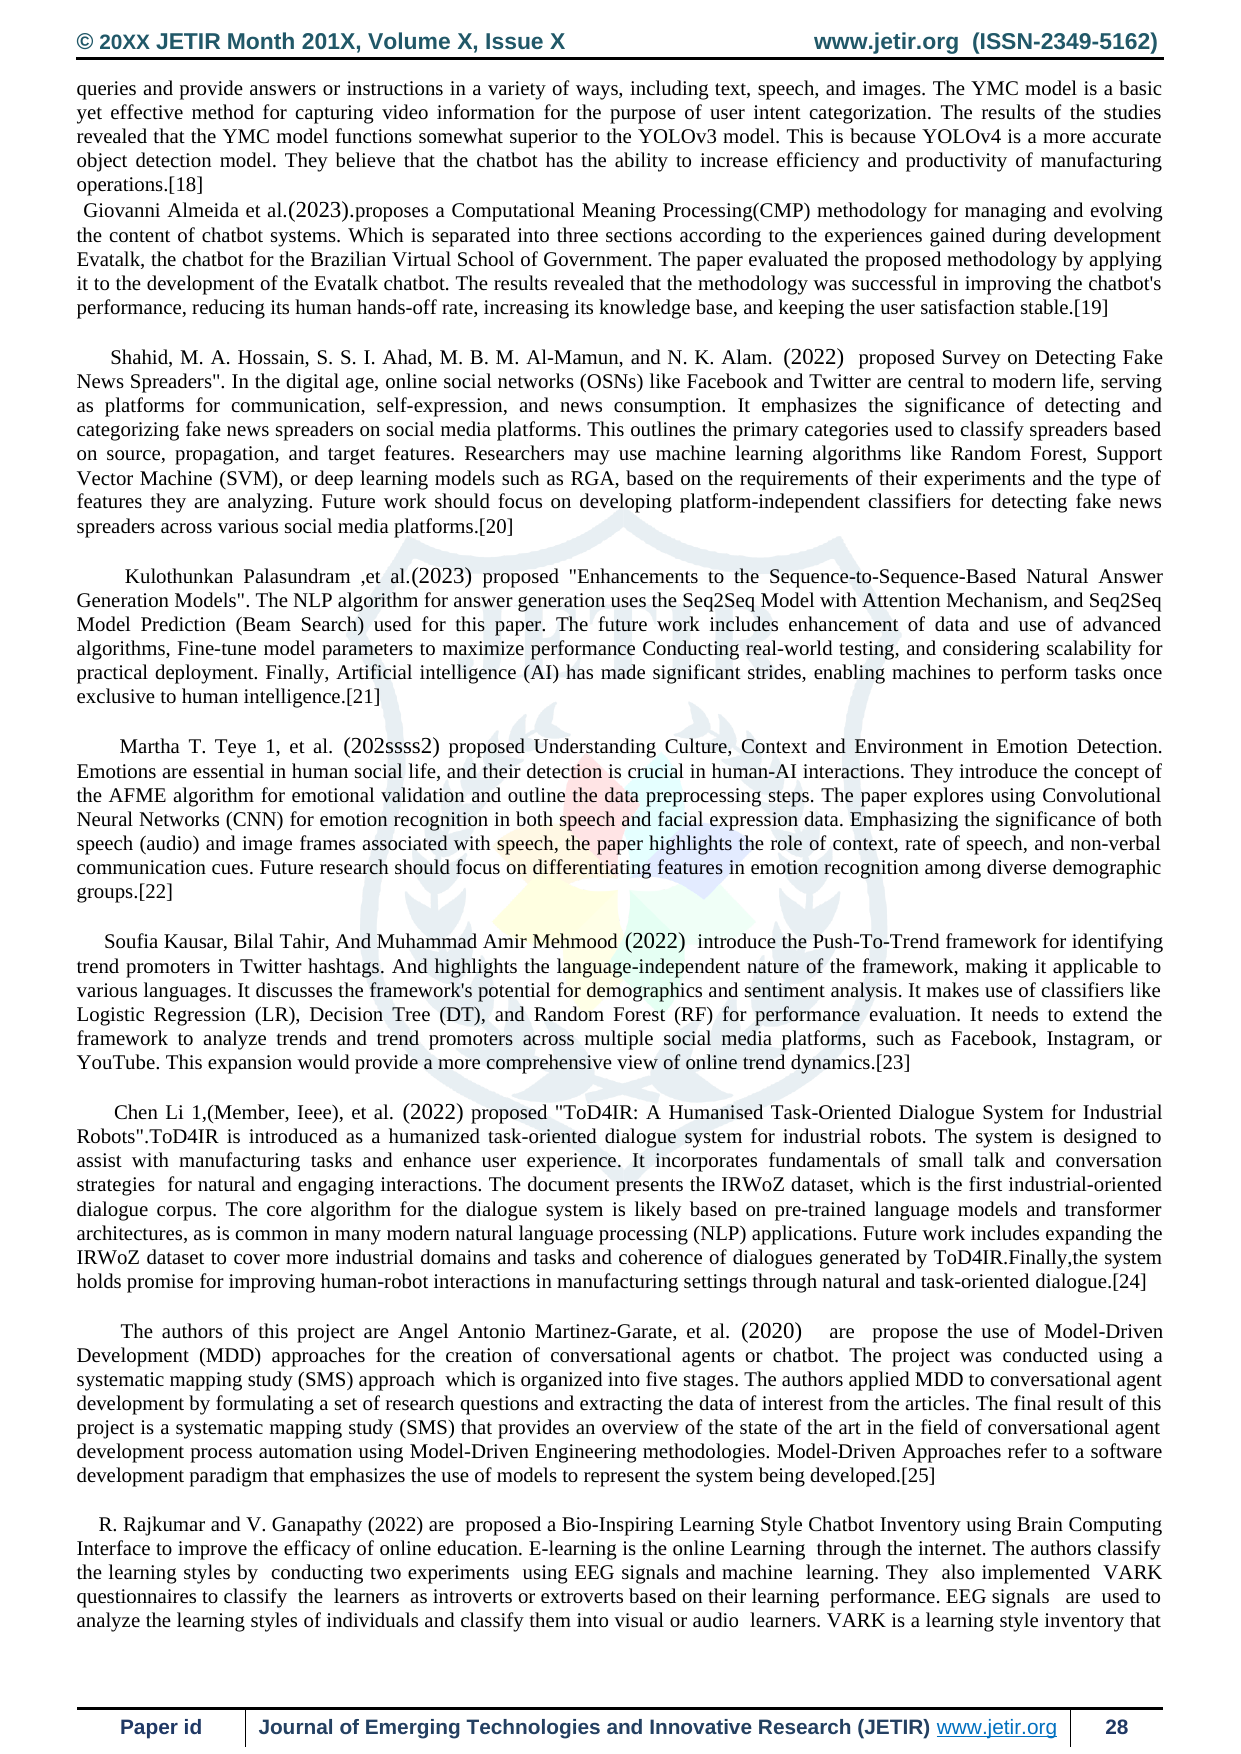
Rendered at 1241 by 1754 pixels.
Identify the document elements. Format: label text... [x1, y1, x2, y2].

text Martha T. Teye 1, et al. (202ssss2) proposed Understanding Culture, Context and Environment in Emotion Detection. Emotions are essential in human social life, and their detection is crucial in human-AI interactions. They introduce the concept of the AFME algorithm for emotional validation and outline the data preprocessing steps. The paper explores using Convolutional Neural Networks (CNN) for emotion recognition in both speech and facial expression data. Emphasizing the significance of both speech (audio) and image frames associated with speech, the paper highlights the role of context, rate of speech, and non-verbal communication cues. Future research should focus on differentiating features in emotion recognition among diverse demographic groups.[22] [76, 732, 1164, 903]
text Soufia Kausar, Bilal Tahir, And Muhammad Amir Mehmood (2022) introduce the Push-To-Trend framework for identifying trend promoters in Twitter hashtags. And highlights the language-independent nature of the framework, making it applicable to various languages. It discusses the framework's potential for demographics and sentiment analysis. It makes use of classifiers like Logistic Regression (LR), Decision Tree (DT), and Random Forest (RF) for performance evaluation. It needs to extend the framework to analyze trends and trend promoters across multiple social media platforms, such as Facebook, Instagram, or YouTube. This expansion would provide a more comprehensive view of online trend dynamics.[23] [76, 927, 1164, 1074]
text Chen Li 1,(Member, Ieee), et al. (2022) proposed "ToD4IR: A Humanised Task-Oriented Dialogue System for Industrial Robots".ToD4IR is introduced as a humanized task-oriented dialogue system for industrial robots. The system is designed to assist with manufacturing tasks and enhance user experience. It incorporates fundamentals of small talk and conversation strategies for natural and engaging interactions. The document presents the IRWoZ dataset, which is the first industrial-oriented dialogue corpus. The core algorithm for the dialogue system is likely based on pre-trained language models and transformer architectures, as is common in many modern natural language processing (NLP) applications. Future work includes expanding the IRWoZ dataset to cover more industrial domains and tasks and coherence of dialogues generated by ToD4IR.Finally,the system holds promise for improving human-robot interactions in manufacturing settings through natural and task-oriented dialogue.[24] [76, 1098, 1164, 1293]
text The authors of this project are Angel Antonio Martinez-Garate, et al. (2020) are propose the use of Model-Driven Development (MDD) approaches for the creation of conversational agents or chatbot. The project was conducted using a systematic mapping study (SMS) approach which is organized into five stages. The authors applied MDD to conversational agent development by formulating a set of research questions and extracting the data of interest from the articles. The final result of this project is a systematic mapping study (SMS) that provides an overview of the state of the art in the field of conversational agent development process automation using Model-Driven Engineering methodologies. Model-Driven Approaches refer to a software development paradigm that emphasizes the use of models to represent the system being developed.[25] [76, 1317, 1164, 1487]
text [76, 1512, 1164, 1632]
text Kulothunkan Palasundram ,et al.(2023) proposed "Enhancements to the Sequence-to-Sequence-Based Natural Answer Generation Models". The NLP algorithm for answer generation uses the Seq2Seq Model with Attention Mechanism, and Seq2Seq Model Prediction (Beam Search) used for this paper. The future work includes enhancement of data and use of advanced algorithms, Fine-tune model parameters to maximize performance Conducting real-world testing, and considering scalability for practical deployment. Finally, Artificial intelligence (AI) has made significant strides, enabling machines to perform tasks once exclusive to human intelligence.[21] [76, 562, 1164, 708]
text Giovanni Almeida et al.(2023).proposes a Computational Meaning Processing(CMP) methodology for managing and evolving the content of chatbot systems. Which is separated into three sections according to the experiences gained during development Evatalk, the chatbot for the Brazilian Virtual School of Government. The paper evaluated the proposed methodology by applying it to the development of the Evatalk chatbot. The results revealed that the methodology was successful in improving the chatbot's performance, reducing its human hands-off rate, increasing its knowledge base, and keeping the user satisfaction stable.[19] [76, 196, 1164, 319]
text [76, 76, 1164, 196]
text Shahid, M. A. Hossain, S. S. I. Ahad, M. B. M. Al-Mamun, and N. K. Alam. (2022) proposed Survey on Detecting Fake News Spreaders". In the digital age, online social networks (OSNs) like Facebook and Twitter are central to modern life, serving as platforms for communication, self-expression, and news consumption. It emphasizes the significance of detecting and categorizing fake news spreaders on social media platforms. This outlines the primary categories used to classify spreaders based on source, propagation, and target features. Researchers may use machine learning algorithms like Random Forest, Support Vector Machine (SVM), or deep learning models such as RGA, based on the requirements of their experiments and the type of features they are analyzing. Future work should focus on developing platform-independent classifiers for detecting fake news spreaders across various social media platforms.[20] [76, 343, 1164, 538]
